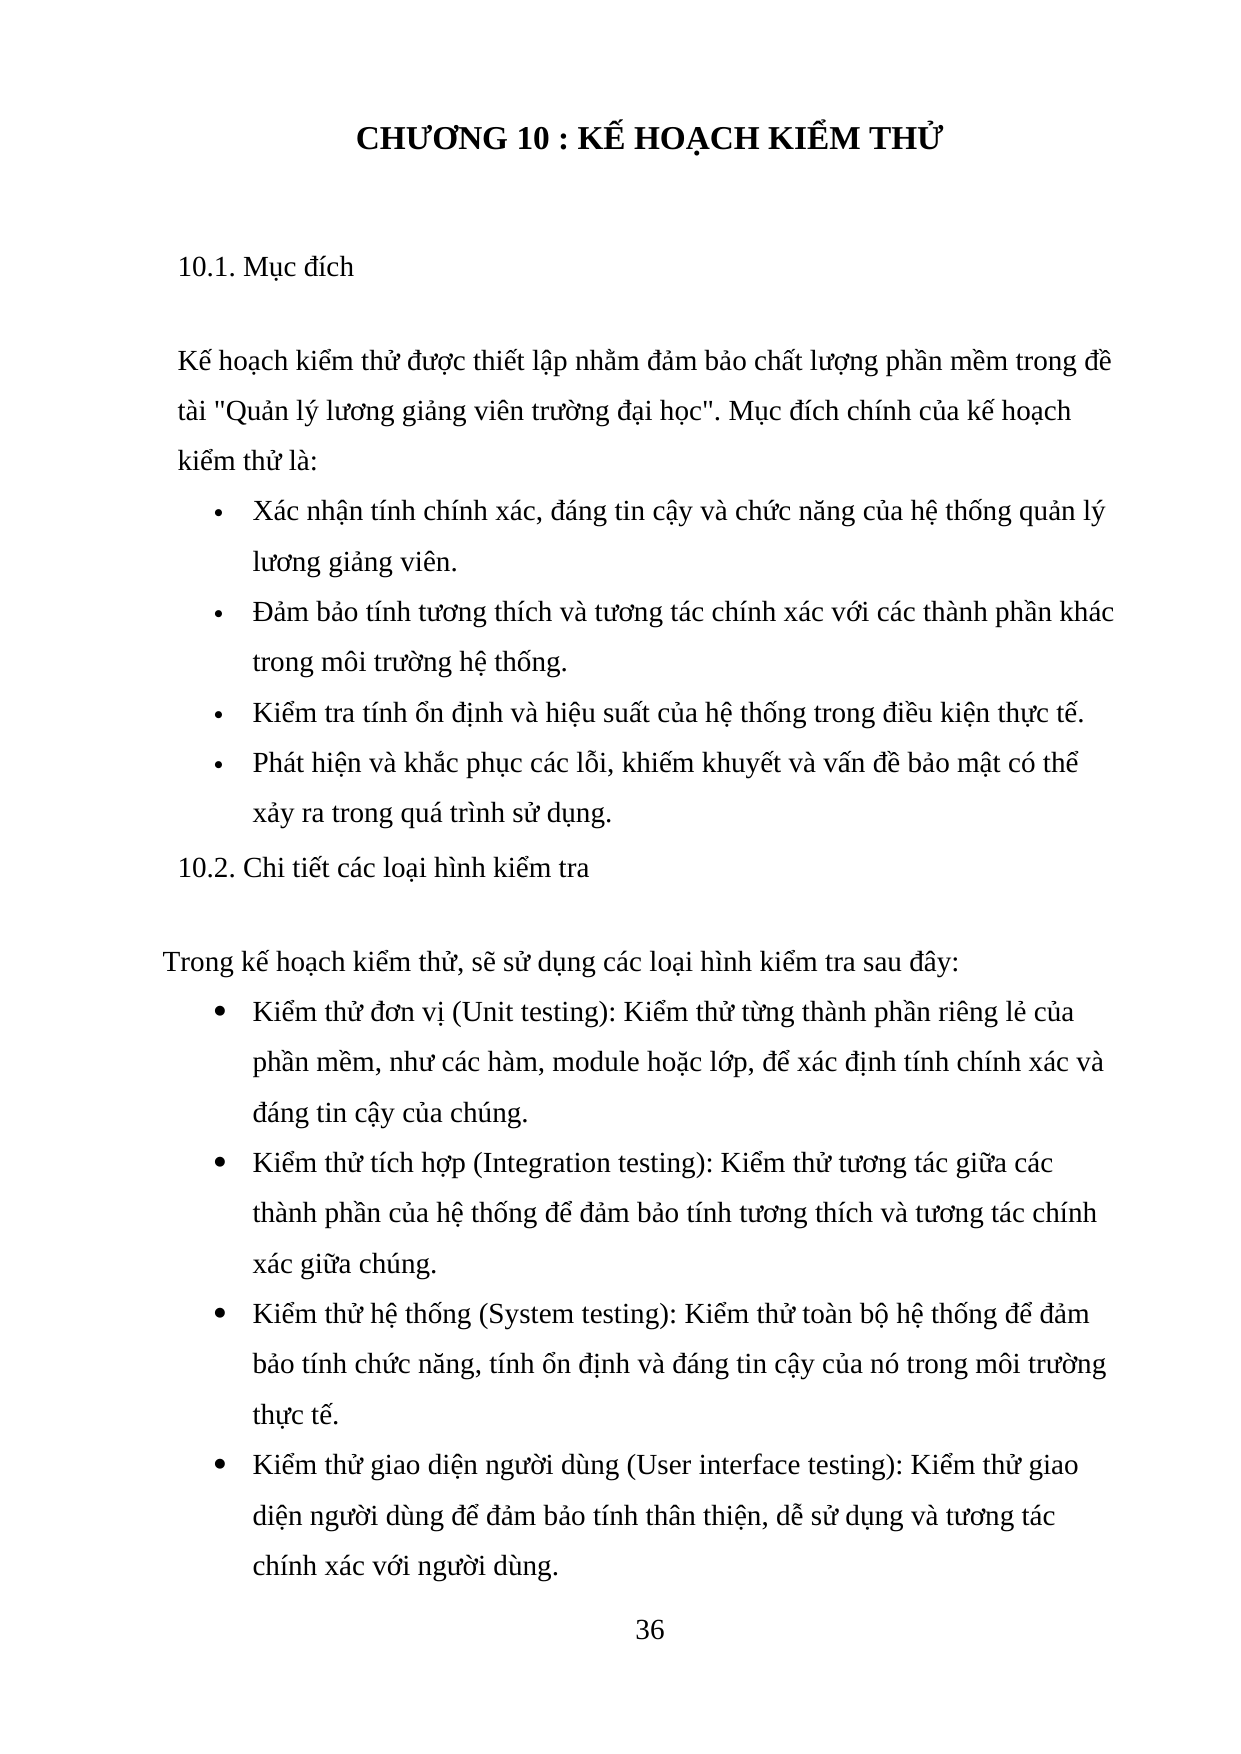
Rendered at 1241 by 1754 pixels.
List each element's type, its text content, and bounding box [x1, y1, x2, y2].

list Phát hiện và khắc phục các lỗi, khiếm khuyết và vấn đề bảo mật có thể xảy ra trong quá trình sử dụng. [215, 745, 1122, 829]
list Kiểm tra tính ổn định và hiệu suất của hệ thống trong điều kiện thực tế. [215, 695, 1122, 728]
text Trong kế hoạch kiểm thử, sẽ sử dụng các loại hình kiểm tra sau đây: [162, 893, 1122, 977]
list Kiểm thử đơn vị (Unit testing): Kiểm thử từng thành phần riêng lẻ của phần mềm, như các hàm, module hoặc lớp, để xác định tính chính xác và đáng tin cậy của chúng. [215, 994, 1122, 1128]
subtitle CHƯƠNG 10 : KẾ HOẠCH KIỂM THỬ [177, 118, 1122, 156]
list Đảm bảo tính tương thích và tương tác chính xác với các thành phần khác trong môi trường hệ thống. [215, 594, 1122, 678]
list Kiểm thử giao diện người dùng (User interface testing): Kiểm thử giao diện người dùng để đảm bảo tính thân thiện, dễ sử dụng và tương tác chính xác với người dùng. [215, 1447, 1122, 1581]
subtitle 10.2. Chi tiết các loại hình kiểm tra [177, 850, 1122, 883]
list Xác nhận tính chính xác, đáng tin cậy và chức năng của hệ thống quản lý lương giảng viên. [215, 493, 1122, 577]
list Kiểm thử tích hợp (Integration testing): Kiểm thử tương tác giữa các thành phần của hệ thống để đảm bảo tính tương thích và tương tác chính xác giữa chúng. [215, 1145, 1122, 1279]
text Kế hoạch kiểm thử được thiết lập nhằm đảm bảo chất lượng phần mềm trong đề tài "Quản lý lương giảng viên trường đại học". Mục đích chính của kế hoạch kiểm thử là: [177, 292, 1122, 477]
subtitle 10.1. Mục đích [177, 249, 1122, 282]
list Kiểm thử hệ thống (System testing): Kiểm thử toàn bộ hệ thống để đảm bảo tính chức năng, tính ổn định và đáng tin cậy của nó trong môi trường thực tế. [215, 1296, 1122, 1430]
